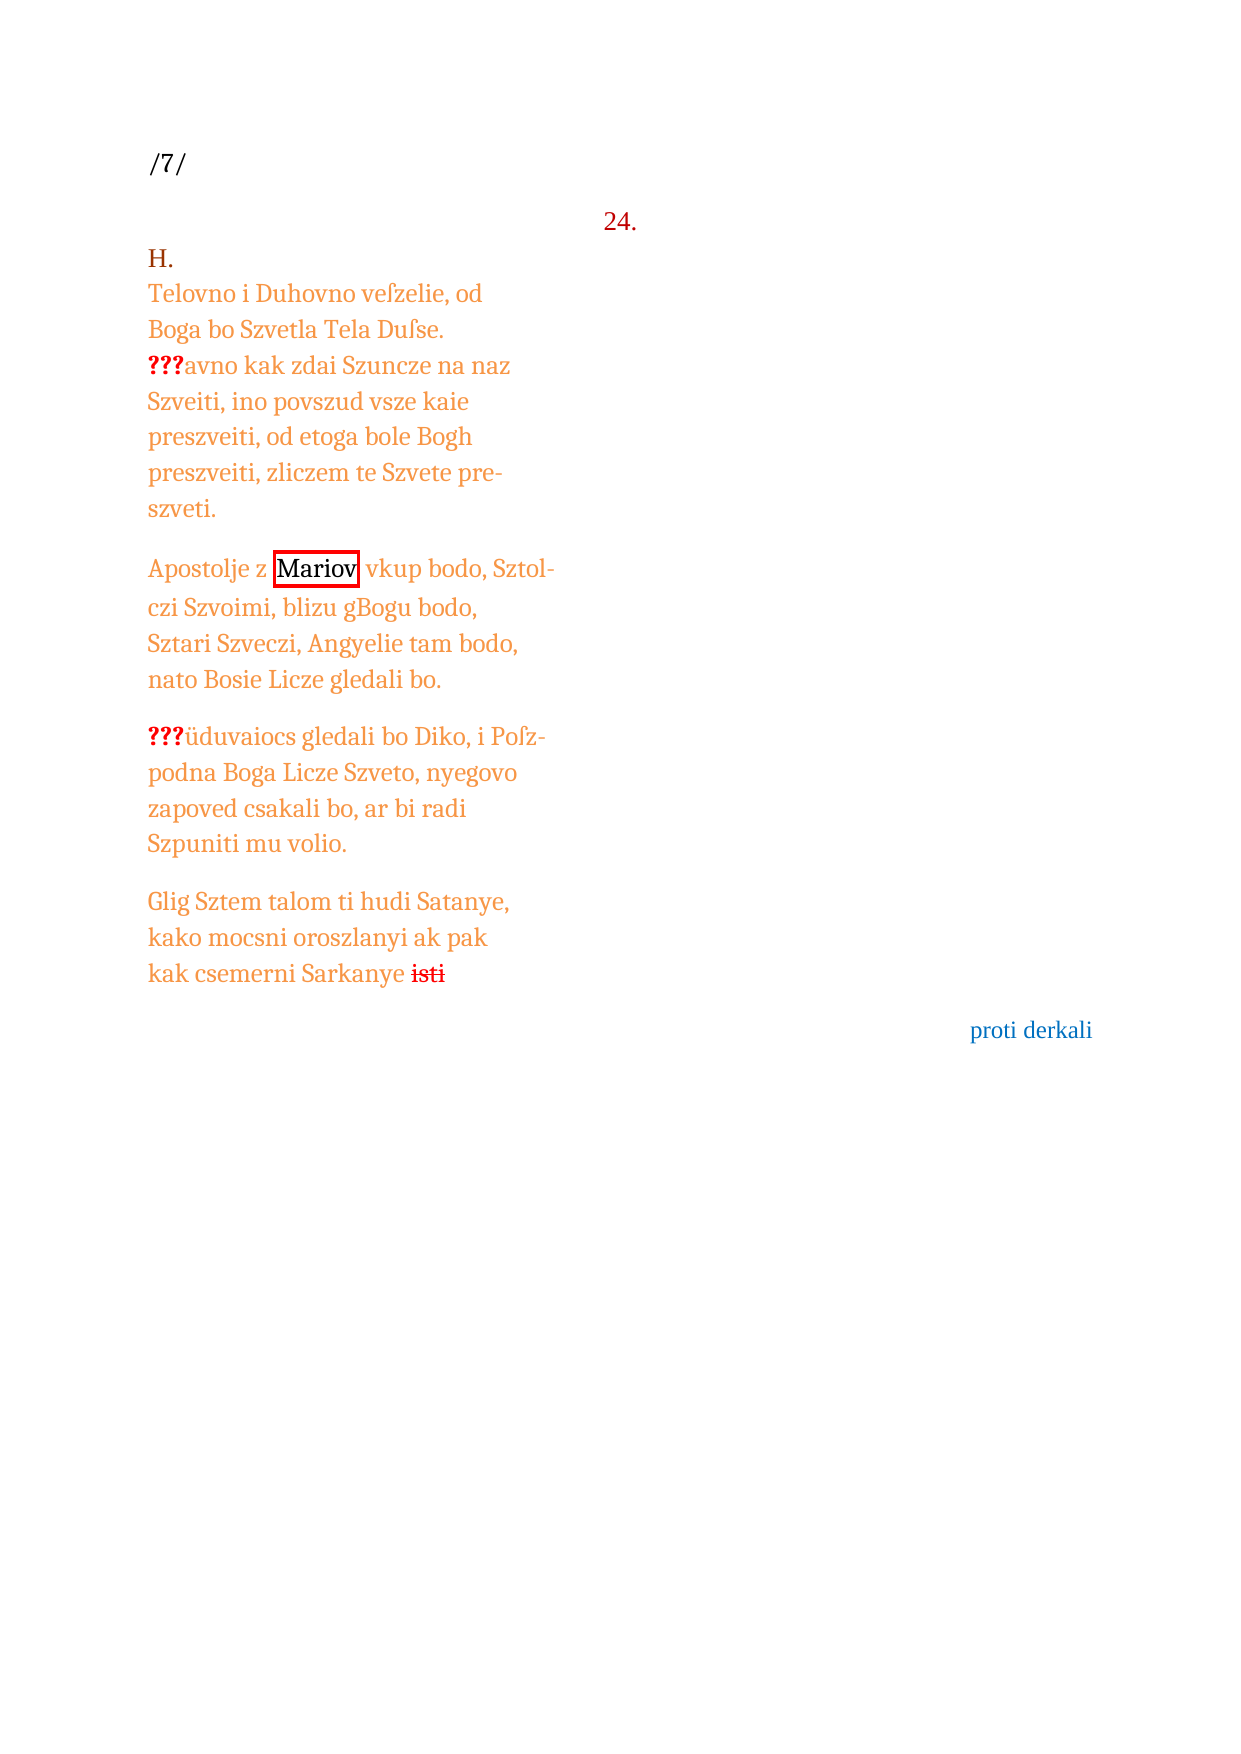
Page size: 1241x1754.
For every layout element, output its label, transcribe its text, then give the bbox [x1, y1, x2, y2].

text /7/ [148, 148, 1093, 179]
text ???üduvaiocs gledali bo Diko, i Poſz- podna Boga Licze Szveto, nyegovo zapoved csakali bo, ar bi radi Szpuniti mu volio. [148, 721, 1093, 860]
text Apostolje z Mariov vkup bodo, Sztol- czi Szvoimi, blizu gBogu bodo, Sztari Szveczi, Angyelie tam bodo, nato Bosie Licze gledali bo. [148, 550, 1093, 695]
text proti derkali [148, 1015, 1093, 1044]
text Glig Sztem talom ti hudi Satanye, kako mocsni oroszlanyi ak pak kak csemerni Sarkanye isti [148, 886, 1093, 989]
text H. Telovno i Duhovno veſzelie, od Boga bo Szvetla Tela Duſse. ???avno kak zdai Szuncze na naz Szveiti, ino povszud vsze kaie preszveiti, od etoga bole Bogh preszveiti, zliczem te Szvete pre- szveti. [148, 243, 1093, 524]
text 24. [148, 205, 1093, 236]
